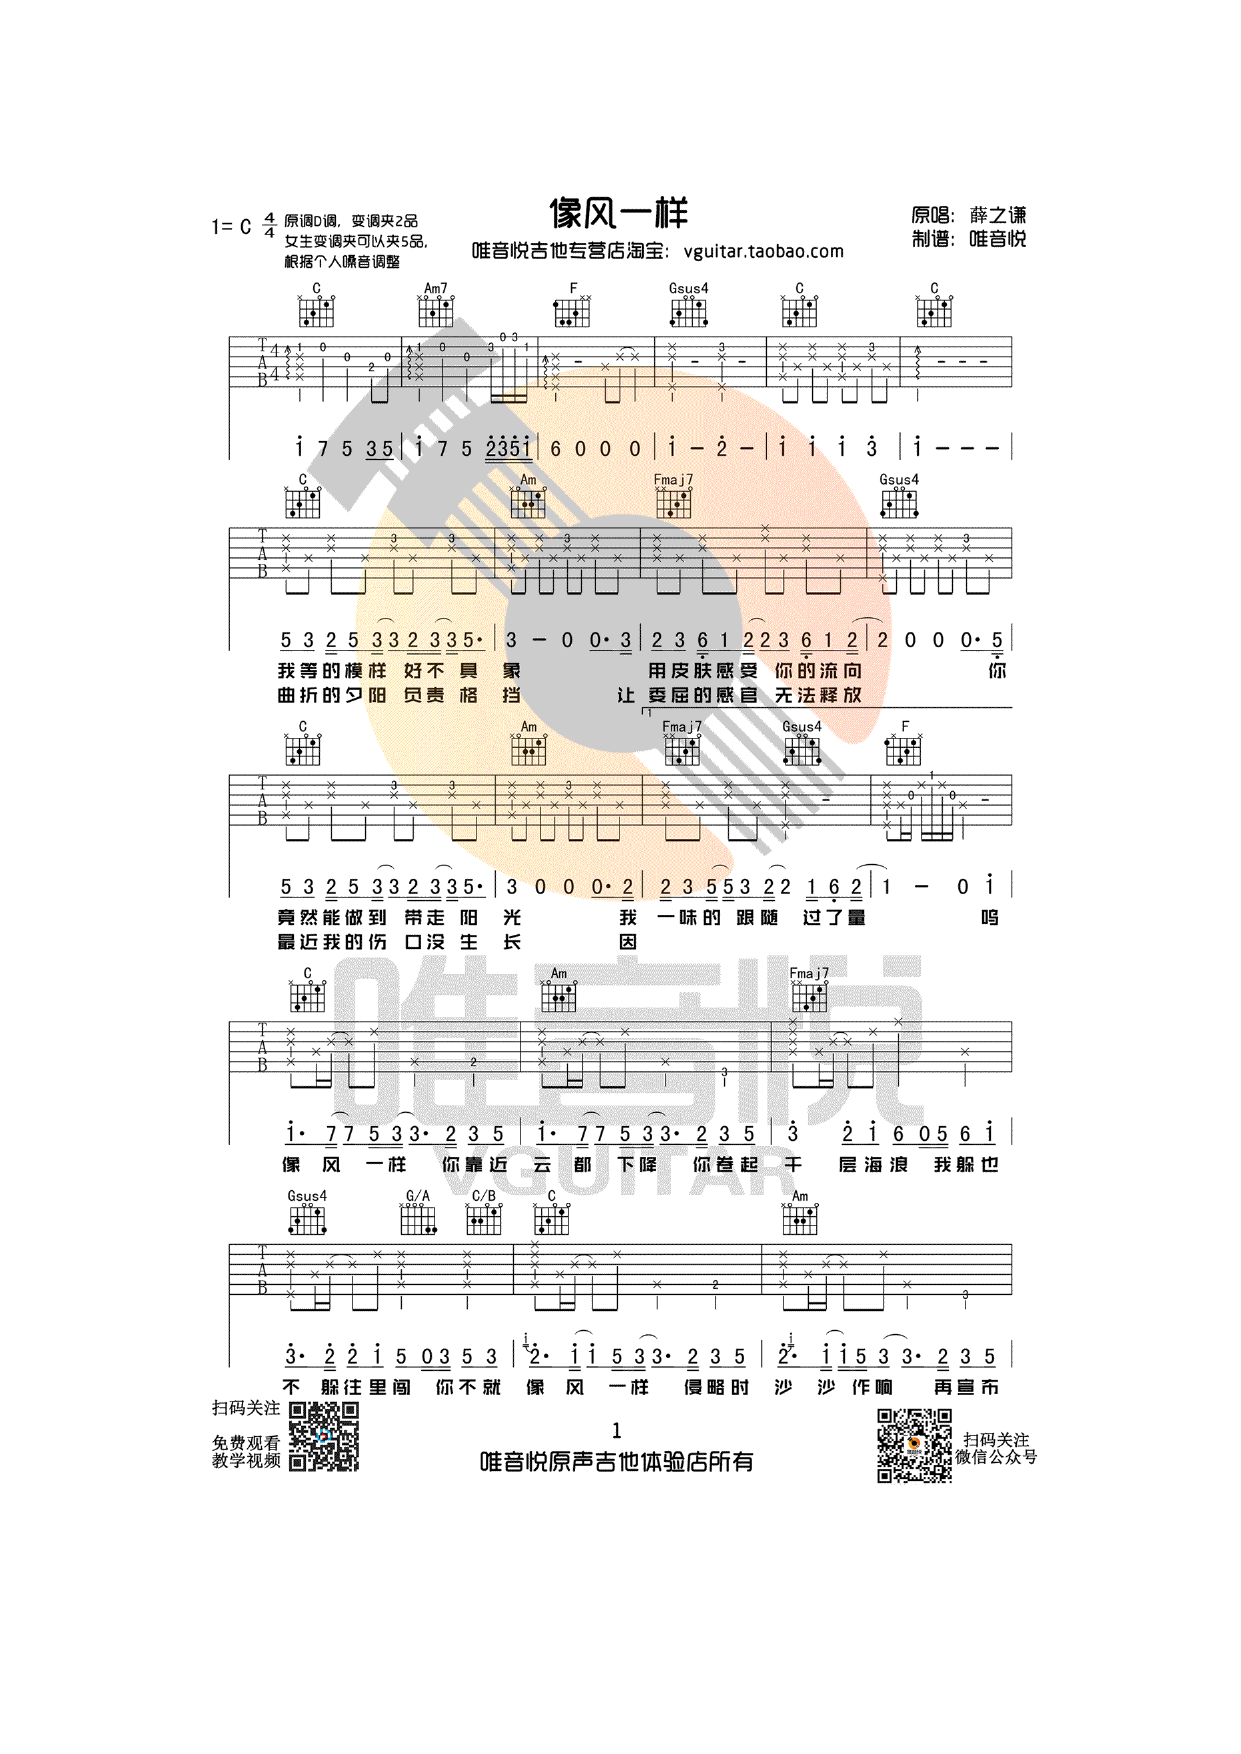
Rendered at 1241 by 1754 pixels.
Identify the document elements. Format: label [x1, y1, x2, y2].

picture [187, 162, 1053, 1497]
